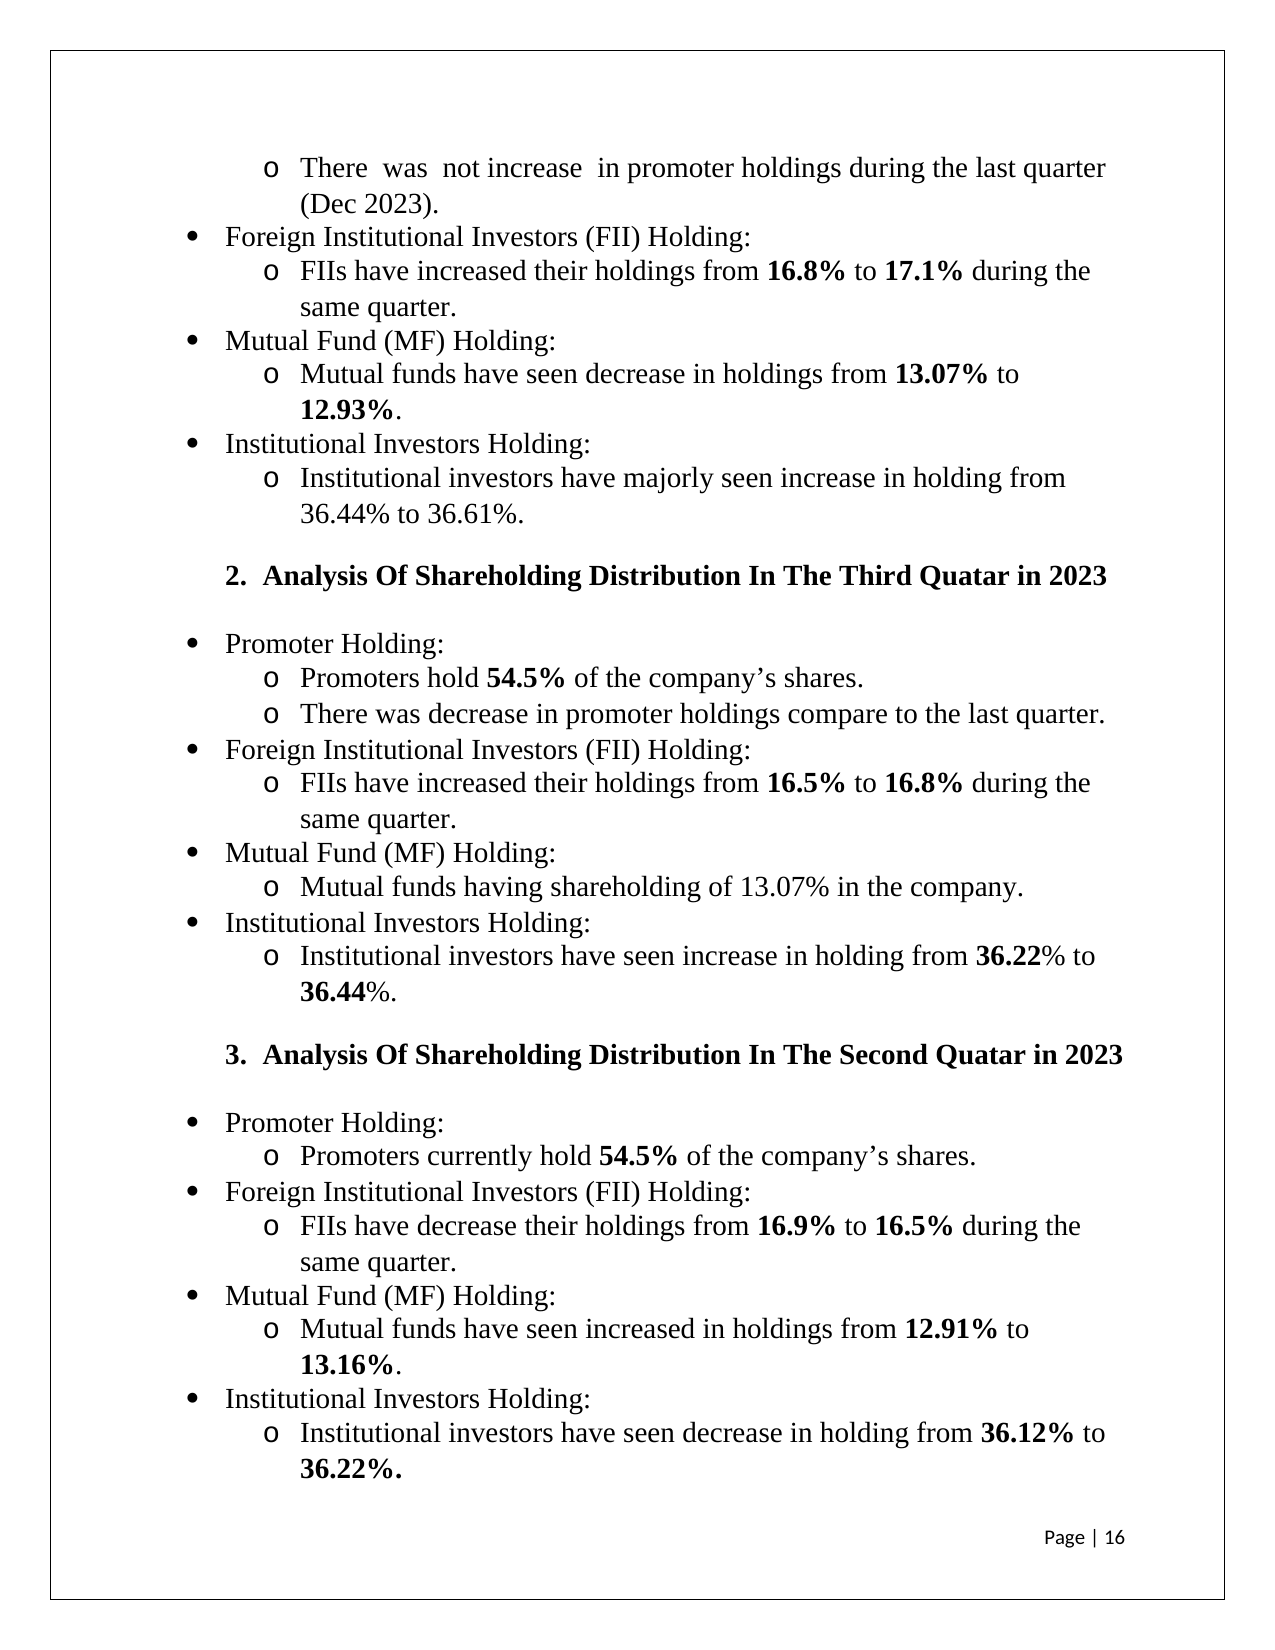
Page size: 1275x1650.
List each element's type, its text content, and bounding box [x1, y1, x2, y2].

list Institutional Investors Holding: [187, 426, 1125, 460]
list Analysis Of Shareholding Distribution In The Third Quatar in 2023 [225, 558, 1125, 592]
list Foreign Institutional Investors (FII) Holding: [187, 219, 1125, 253]
list Promoter Holding: [187, 1105, 1125, 1138]
list Foreign Institutional Investors (FII) Holding: [187, 732, 1125, 766]
list Institutional investors have seen increase in holding from 36.22% to 36.44%. [262, 938, 1125, 1008]
list Mutual Fund (MF) Holding: [187, 323, 1125, 356]
list Promoters currently hold 54.5% of the company’s shares. [262, 1138, 1125, 1174]
list Promoters hold 54.5% of the company’s shares. [262, 660, 1125, 696]
list Analysis Of Shareholding Distribution In The Second Quatar in 2023 [225, 1037, 1125, 1071]
list FIIs have increased their holdings from 16.8% to 17.1% during the same quarter. [262, 253, 1125, 323]
list Institutional Investors Holding: [187, 1381, 1125, 1415]
list There was not increase in promoter holdings during the last quarter (Dec 2023). [262, 150, 1125, 219]
list FIIs have increased their holdings from 16.5% to 16.8% during the same quarter. [262, 766, 1125, 835]
list Mutual funds have seen increased in holdings from 12.91% to 13.16%. [262, 1311, 1125, 1381]
list Mutual Fund (MF) Holding: [187, 1278, 1125, 1311]
list Institutional investors have majorly seen increase in holding from 36.44% to 36.61%. [262, 460, 1125, 529]
list Institutional investors have seen decrease in holding from 36.12% to 36.22%. [262, 1415, 1125, 1484]
list Mutual funds have seen decrease in holdings from 13.07% to 12.93%. [262, 356, 1125, 426]
list Promoter Holding: [187, 626, 1125, 660]
list There was decrease in promoter holdings compare to the last quarter. [262, 696, 1125, 732]
list FIIs have decrease their holdings from 16.9% to 16.5% during the same quarter. [262, 1208, 1125, 1278]
list Foreign Institutional Investors (FII) Holding: [187, 1174, 1125, 1208]
list Mutual Fund (MF) Holding: [187, 835, 1125, 869]
list Institutional Investors Holding: [187, 905, 1125, 938]
list Mutual funds having shareholding of 13.07% in the company. [262, 869, 1125, 905]
